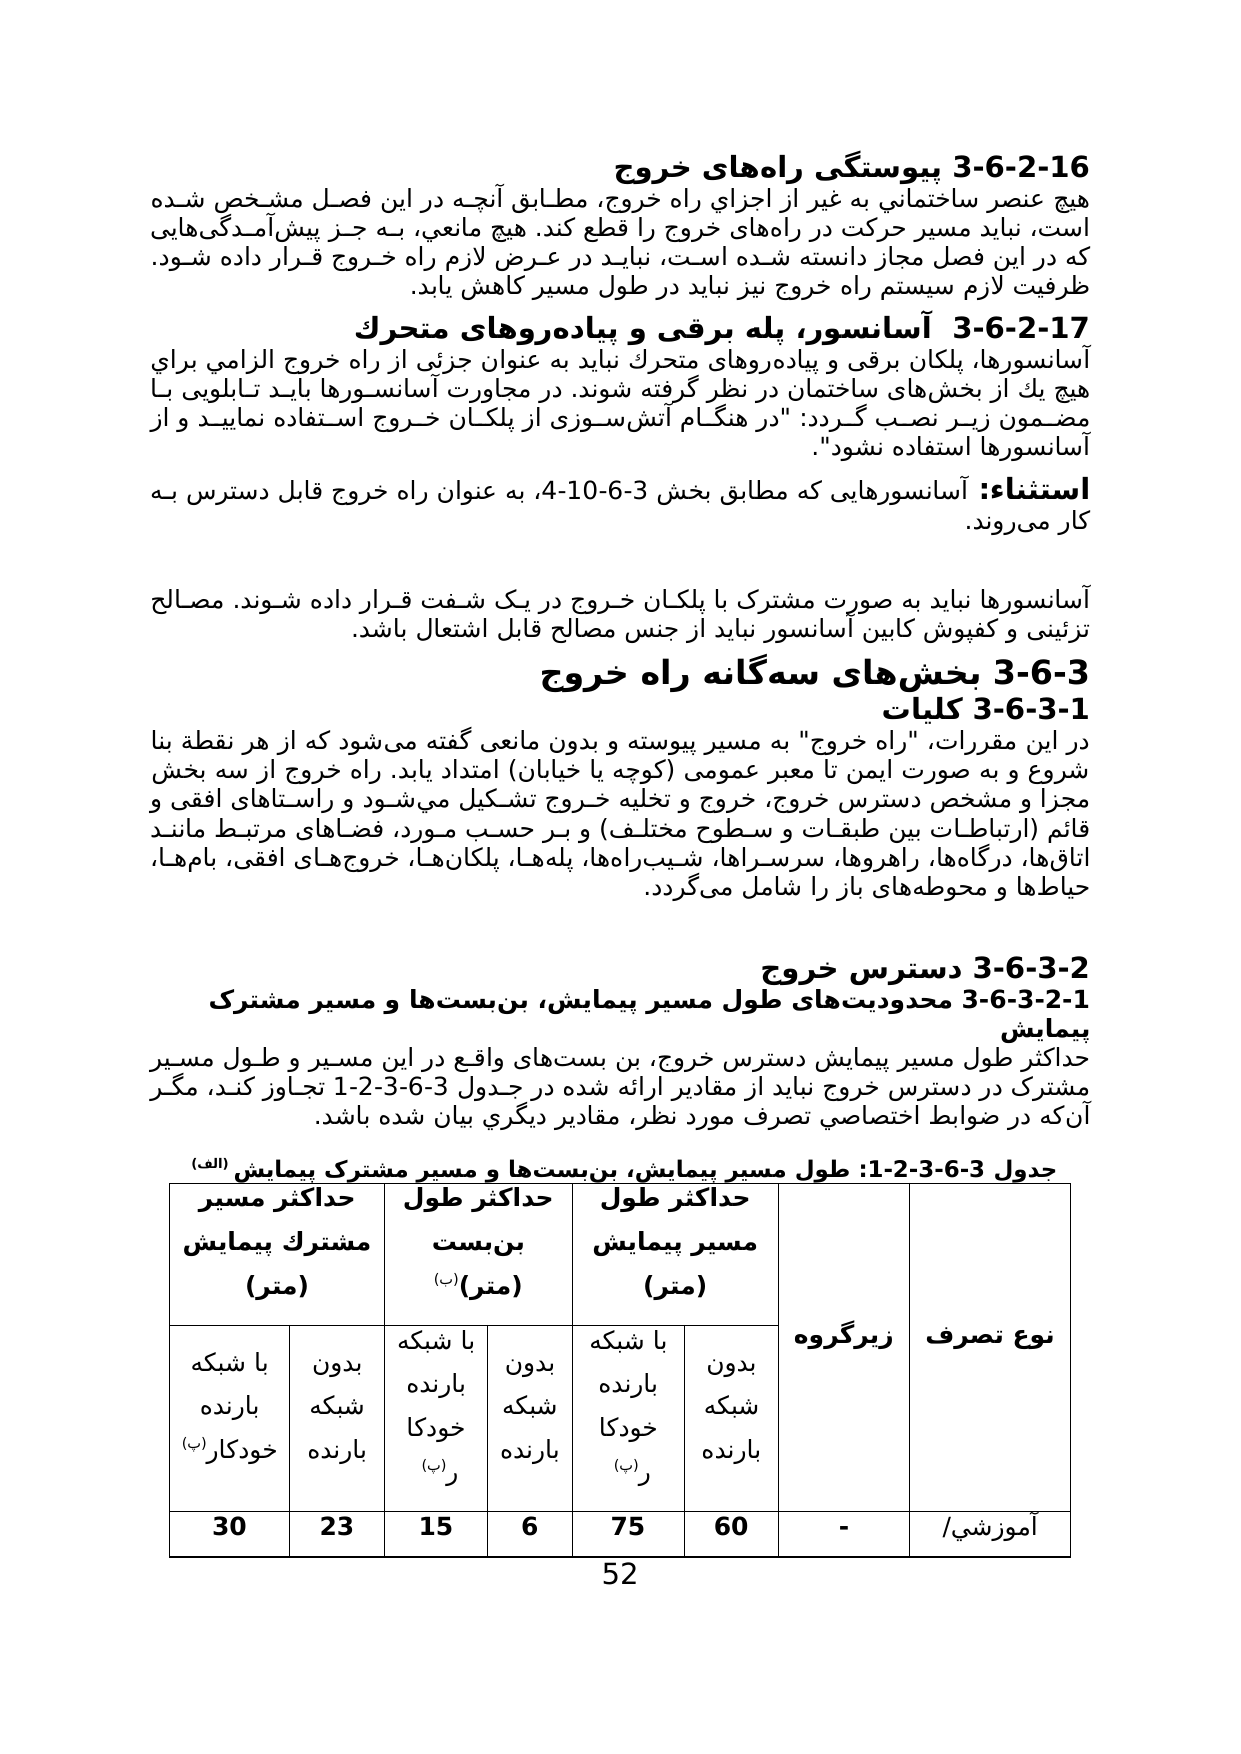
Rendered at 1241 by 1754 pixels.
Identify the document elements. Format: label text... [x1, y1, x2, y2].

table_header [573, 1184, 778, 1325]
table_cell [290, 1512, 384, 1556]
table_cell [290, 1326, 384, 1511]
subtitle 3-6-2-16 پیوستگی راه‌های خروج [150, 150, 1090, 184]
text استثناء: آسانسورهایی که مطابق بخش 3-6-10-4، به عنوان راه خروج قابل دسترس به کار می‌روند. [150, 472, 1090, 535]
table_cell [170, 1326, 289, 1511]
subtitle 3-6-3-2-1 محدودیت‌های طول مسير پيمايش، بن‌بست‌ها و مسیر مشترک پیمایش [150, 985, 1090, 1043]
title جدول 3-6-3-2-1: طول مسير پيمايش، بن‌بست‌ها و مسیر مشترک پیمایش (الف) [150, 1156, 1090, 1182]
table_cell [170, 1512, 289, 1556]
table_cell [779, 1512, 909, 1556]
text حداكثر طول مسير پيمايش دسترس خروج، بن بست‌های واقع در این مسیر و طول مسیر مشترک در دسترس خروج نباید از مقادیر ارائه شده در جدول 3-6-3-2-1 تجاوز کند، مگر آن‌كه در ضوابط اختصاصي تصرف مورد نظر، مقادير ديگري بيان شده باشد. [150, 1043, 1090, 1131]
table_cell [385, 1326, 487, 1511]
text هیچ عنصر ساختماني به غير از اجزاي راه خروج، مطابق آنچه در این فصل مشخص شده است، نبايد مسیر حرکت در راه‌های خروج را قطع كند. هيچ مانعي، به جز پیش‌آمدگی‌هایی که در این فصل مجاز دانسته شده است، نباید در عرض لازم راه خروج قرار داده شود. ظرفیت لازم سیستم راه خروج نيز نباید در طول مسیر کاهش یابد. [150, 184, 1090, 301]
text آسانسورها، پلکان ‌برقی‌ و پیاده‌روهای متحرك نباید به عنوان جزئی از راه خروج الزامي براي هيچ يك از بخش‌های ساختمان در نظر گرفته شوند. در مجاورت آسانسورها باید تابلویی با مضمون زیر نصب گردد: "در هنگام آتش‌سوزی از پلکان خروج استفاده نمایید و از آسانسورها استفاده نشود". [150, 345, 1090, 462]
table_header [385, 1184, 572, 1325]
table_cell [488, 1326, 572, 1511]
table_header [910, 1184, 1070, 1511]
text در این مقررات، "راه خروج" به مسیر پیوسته و بدون مانعی گفته می‌شود که از هر نقطة بنا شروع و به صورت ايمن تا معبر عمومی (کوچه یا خیابان) امتداد یابد. راه خروج از سه بخش مجزا و مشخص دسترس خروج، خروج و تخلیه خروج تشکیل مي‌شود و راستاهای افقی و قائم (ارتباطات بین طبقات و سطوح مختلف) و بر حسب مورد، فضاهای مرتبط مانند اتاق‌ها،‌ درگاه‌ها،‌ راهروها، سرسراها، شیب‌راه‌ها، پله‌ها، پلكان‌ها، خروج‌های افقی، بام‌ها، حیاط‌ها و محوطه‌های باز را شامل می‌گردد. [150, 726, 1090, 901]
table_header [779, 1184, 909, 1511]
subtitle 3-6-2-17 آسانسور، پله برقی و پیاده‌روهای متحرك [150, 311, 1090, 345]
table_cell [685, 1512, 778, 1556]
subtitle 3-6-3-2 دسترس خروج [150, 951, 1090, 985]
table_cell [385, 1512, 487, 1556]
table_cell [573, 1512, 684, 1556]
subtitle 3-6-3 بخش‌های سه‌گانه راه خروج [150, 653, 1090, 692]
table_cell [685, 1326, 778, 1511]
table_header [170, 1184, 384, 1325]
text آسانسورها نباید به صورت مشترک با پلکان خروج در یک شفت قرار داده شوند. مصالح تزئینی و کفپوش کابین آسانسور نباید از جنس مصالح قابل اشتعال باشد. [150, 585, 1090, 643]
subtitle 3-6-3-1 کلیات [150, 692, 1090, 726]
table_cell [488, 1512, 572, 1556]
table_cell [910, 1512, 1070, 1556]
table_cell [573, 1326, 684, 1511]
